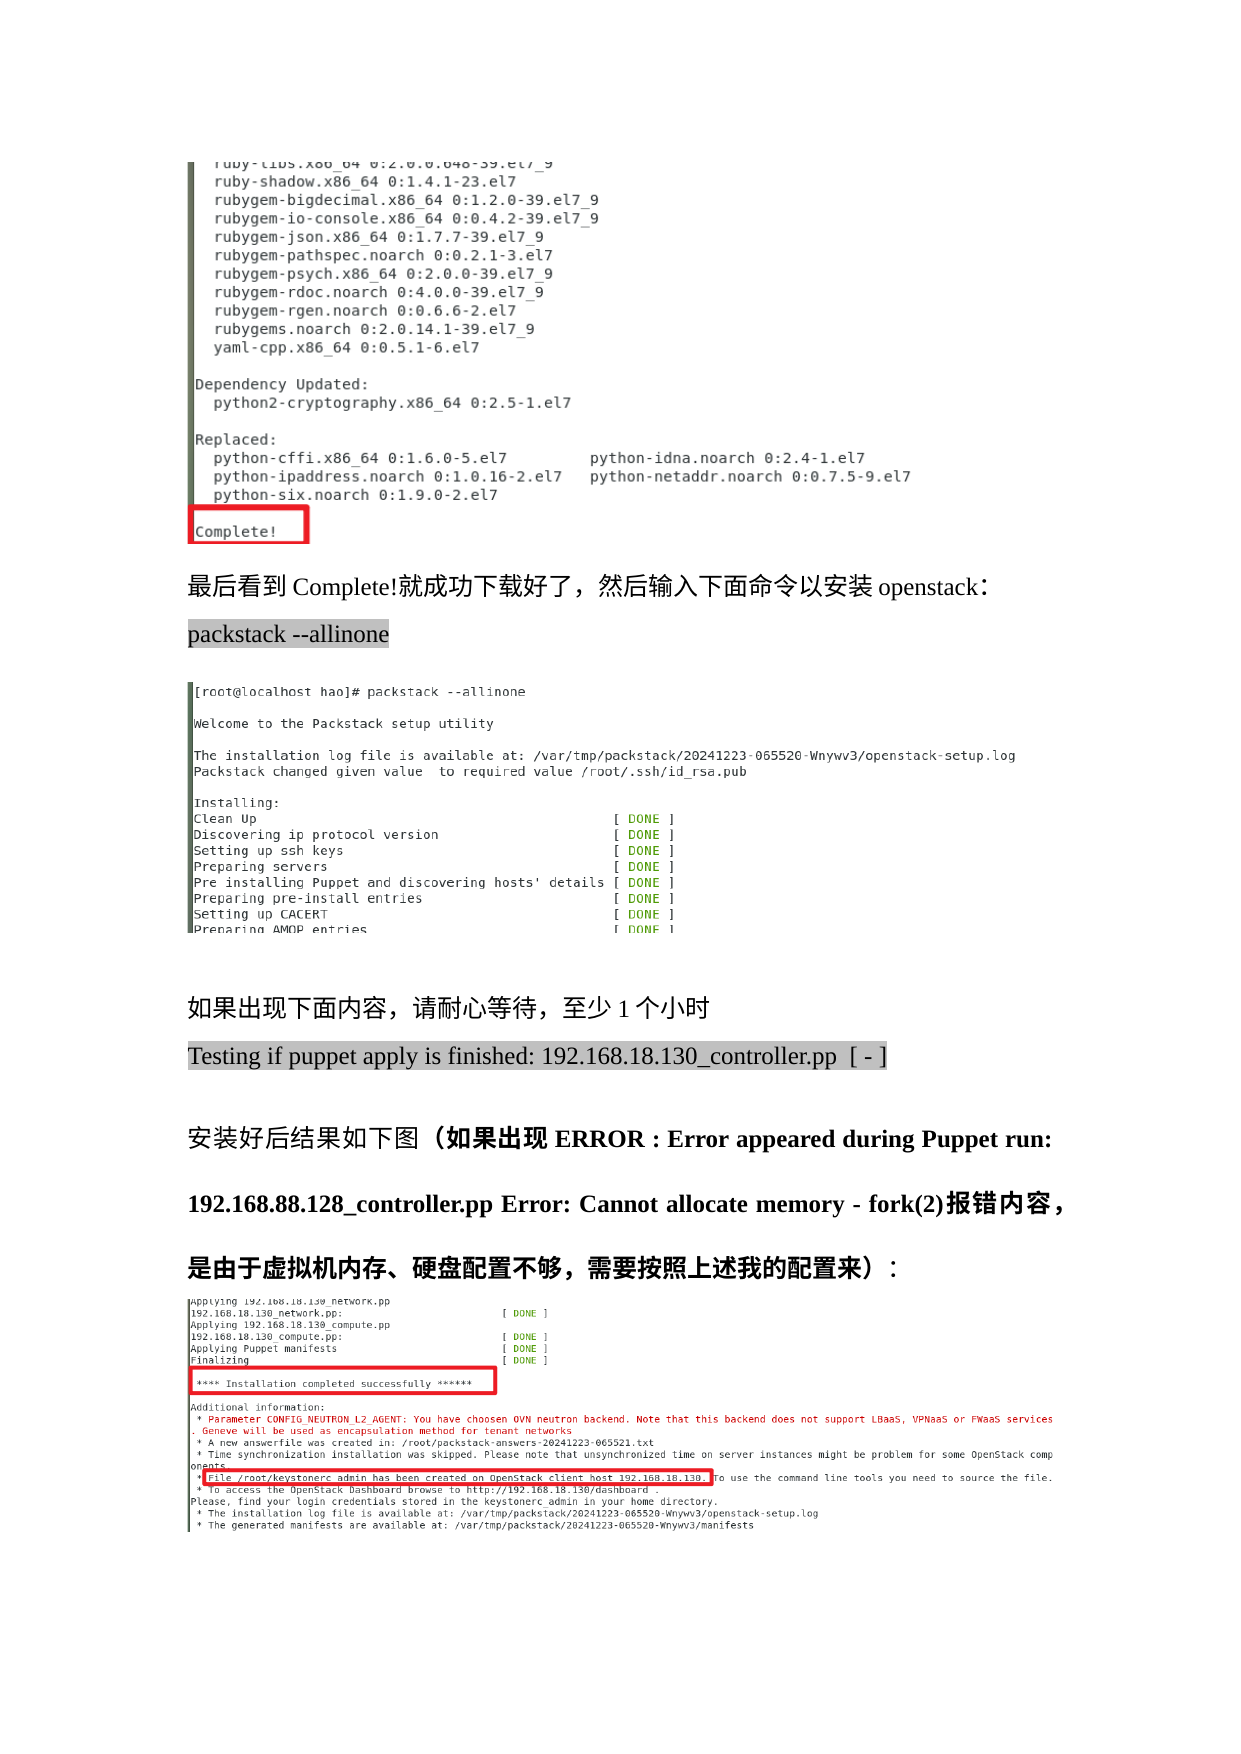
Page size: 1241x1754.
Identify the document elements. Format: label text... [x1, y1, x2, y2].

text Testing if puppet apply is finished: 192.168.18.130_controller.pp [ - ] [187, 1039, 1053, 1072]
text 最后看到Complete!就成功下载好了，然后输入下面命令以安装openstack： [187, 552, 1053, 617]
picture [187, 162, 1053, 544]
picture [187, 1299, 1053, 1532]
text 如果出现下面内容，请耐心等待，至少1个小时 [187, 974, 1053, 1039]
text 安装好后结果如下图（如果出现ERROR : Error appeared during Puppet run: 192.168.88.128_controller.pp Error: Cannot allocate memory - fork(2)报错内容，是由于虚拟机内存、硬盘配置不够，需要按照上述我的配置来）： [187, 1104, 1053, 1299]
picture [187, 682, 1053, 933]
text packstack --allinone [187, 617, 1053, 649]
